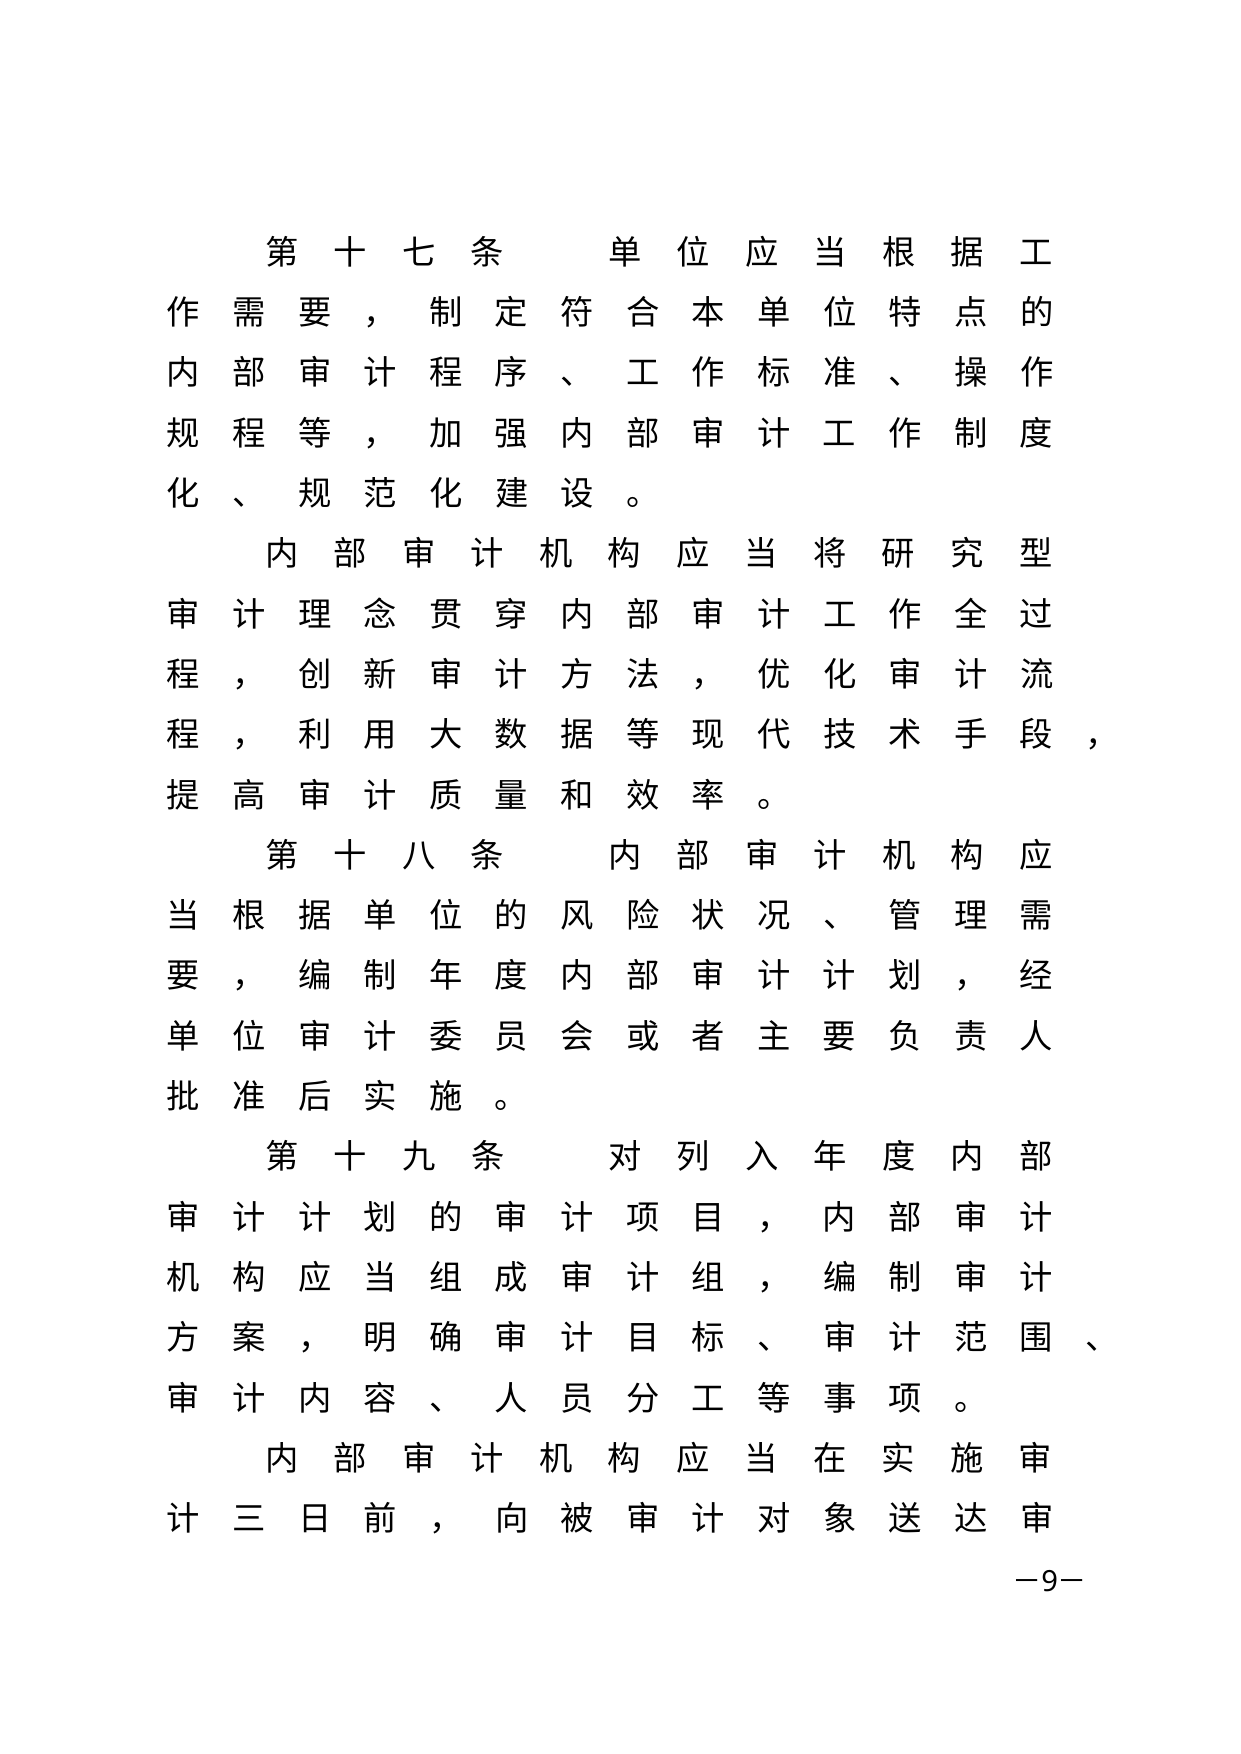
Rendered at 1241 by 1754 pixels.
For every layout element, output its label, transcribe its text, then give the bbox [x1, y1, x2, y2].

text 内部审计机构应当将研究型审计理念贯穿内部审计工作全过程，创新审计方法，优化审计流程，利用大数据等现代技术手段，提高审计质量和效率。 [167, 521, 1085, 823]
text 内部审计机构应当在实施审计三日前，向被审计对象送达审计通知书。遇有特殊情况，经单位主要负责人批准，内部审计机构可以直接持审计通知书实施审计。 [167, 1426, 1085, 1546]
text 第十八条 内部审计机构应当根据单位的风险状况、管理需要，编制年度内部审计计划，经单位审计委员会或者主要负责人批准后实施。 [167, 823, 1085, 1124]
text 第十七条 单位应当根据工作需要，制定符合本单位特点的内部审计程序、工作标准、操作规程等，加强内部审计工作制度化、规范化建设。 [167, 219, 1085, 521]
text 第十九条 对列入年度内部审计计划的审计项目，内部审计机构应当组成审计组，编制审计方案，明确审计目标、审计范围、审计内容、人员分工等事项。 [167, 1124, 1085, 1426]
